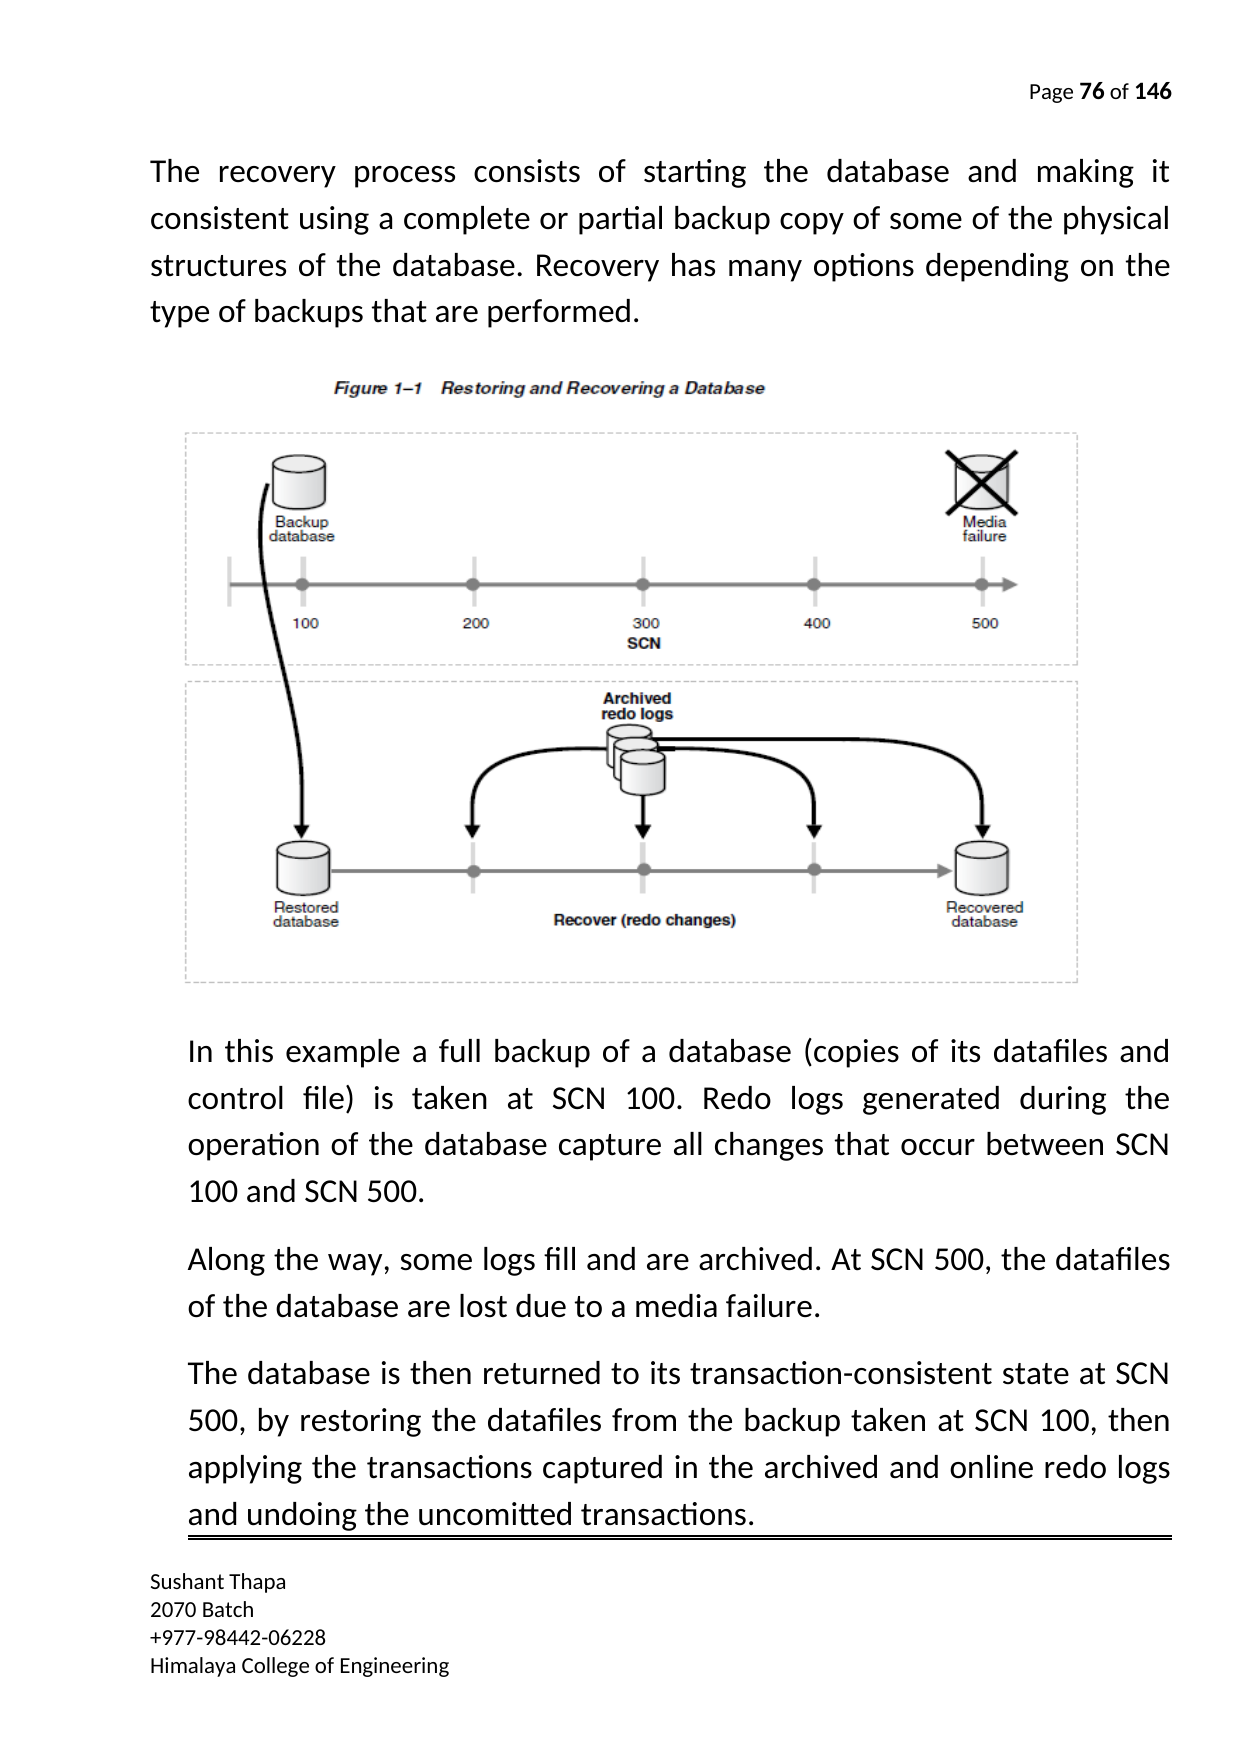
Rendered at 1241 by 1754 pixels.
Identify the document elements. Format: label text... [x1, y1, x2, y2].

text In this example a full backup of a database (copies of its datafiles and control file) is taken at SCN 100. Redo logs generated during the operation of the database capture all changes that occur between SCN 100 and SCN 500. [187, 1030, 1172, 1211]
text Along the way, some logs fill and are archived. At SCN 500, the datafiles of the database are lost due to a media failure. [187, 1238, 1172, 1325]
text The recovery process consists of starting the database and making it consistent using a complete or partial backup copy of some of the physical structures of the database. Recovery has many options depending on the type of backups that are performed. [150, 150, 1172, 331]
picture [150, 357, 1125, 1005]
text The database is then returned to its transaction-consistent state at SCN 500, by restoring the datafiles from the backup taken at SCN 100, then applying the transactions captured in the archived and online redo logs and undoing the uncomitted transactions. [187, 1352, 1172, 1540]
